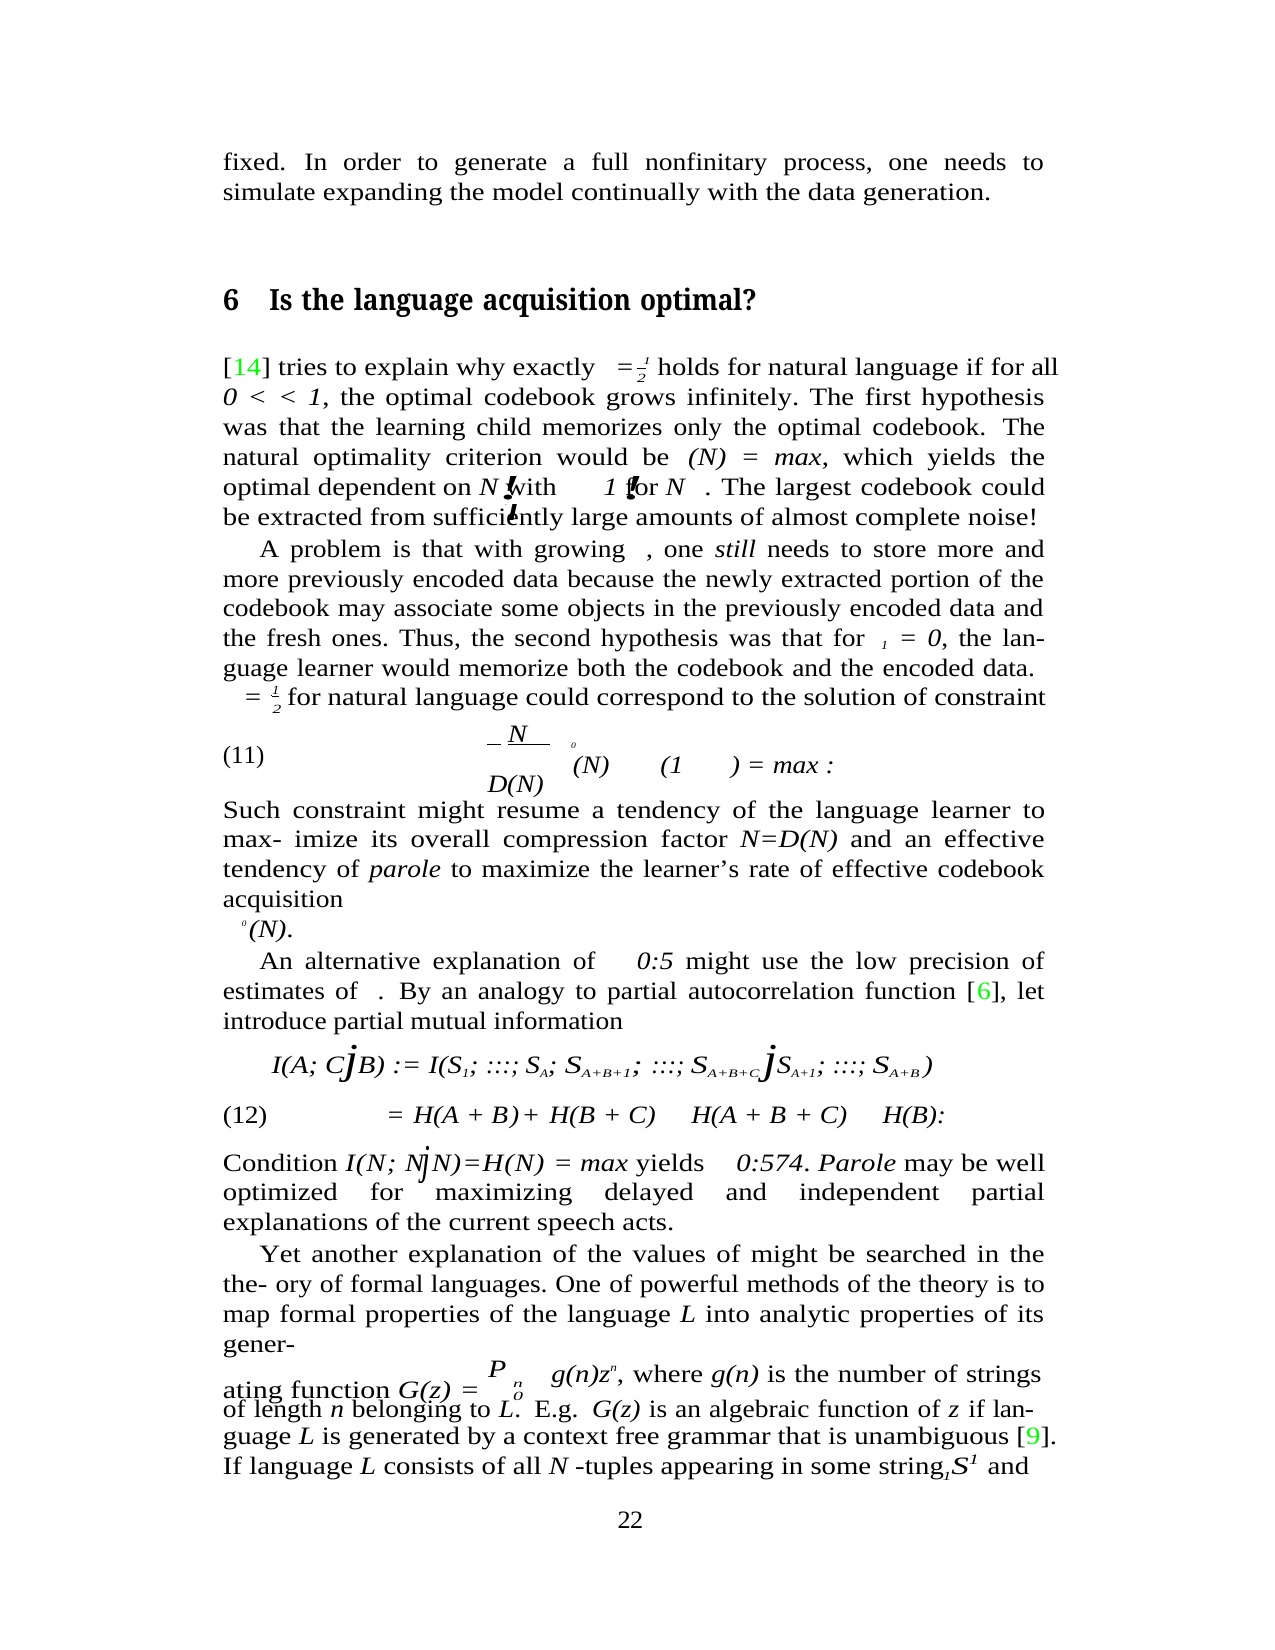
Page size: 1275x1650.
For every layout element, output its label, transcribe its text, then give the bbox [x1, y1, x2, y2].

text D(N) (N) (1 ) = max : [487, 748, 1096, 780]
text An alternative explanation of 0:5 might use the low precision of estimates of . By an analogy to partial autocorrelation function [6], let introduce partial mutual information [223, 946, 1045, 1035]
text I(A; CjB) := I(S1; :::; SA; SA+B+1; :::; SA+B+C jSA+1; :::; SA+B ) [271, 1036, 1096, 1083]
text ating function G(z) = P [223, 1359, 513, 1408]
text 0 < < 1, the optimal codebook grows infinitely. The first hypothesis was that the learning child memorizes only the optimal codebook. The natural optimality criterion would be (N) = max, which yields the optimal dependent on N with 1 for N . The largest codebook could be extracted from sufficiently large amounts of almost complete noise! [223, 382, 1045, 531]
text g(n)zn, where g(n) is the number of strings [551, 1359, 1096, 1388]
text A problem is that with growing , one still needs to store more and more previously encoded data because the newly extracted portion of the codebook may associate some objects in the previously encoded data and the fresh ones. Thus, the second hypothesis was that for 1 = 0, the lan- guage learner would memorize both the codebook and the encoded data. [223, 534, 1045, 682]
text fixed. In order to generate a full nonfinitary process, one needs to simulate expanding the model continually with the data generation. [223, 147, 1044, 206]
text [223, 1421, 1057, 1480]
text n 0 [513, 1378, 546, 1403]
text Condition I(N; N N)=H(N) = max yields 0:574. Parole may be well optimized for maximizing delayed and independent partial explanations of the current speech acts. [223, 1148, 1045, 1236]
text Yet another explanation of the values of might be searched in the the- ory of formal languages. One of powerful methods of the theory is to map formal properties of the language L into analytic properties of its gener- [223, 1239, 1045, 1358]
text N 0 [487, 723, 1096, 748]
text [14] tries to explain why exactly = 1 holds for natural language if for all [223, 352, 1096, 380]
text = 1 for natural language could correspond to the solution of constraint [223, 683, 1096, 711]
subtitle Is the language acquisition optimal? [223, 279, 1096, 319]
text (12) = H(A + B)+ H(B + C) H(A + B + C) H(B): [223, 1084, 1096, 1133]
text 0 (N). [223, 914, 1096, 943]
text Such constraint might resume a tendency of the language learner to max- imize its overall compression factor N=D(N) and an effective tendency of parole to maximize the learner’s rate of effective codebook acquisition [223, 795, 1045, 912]
